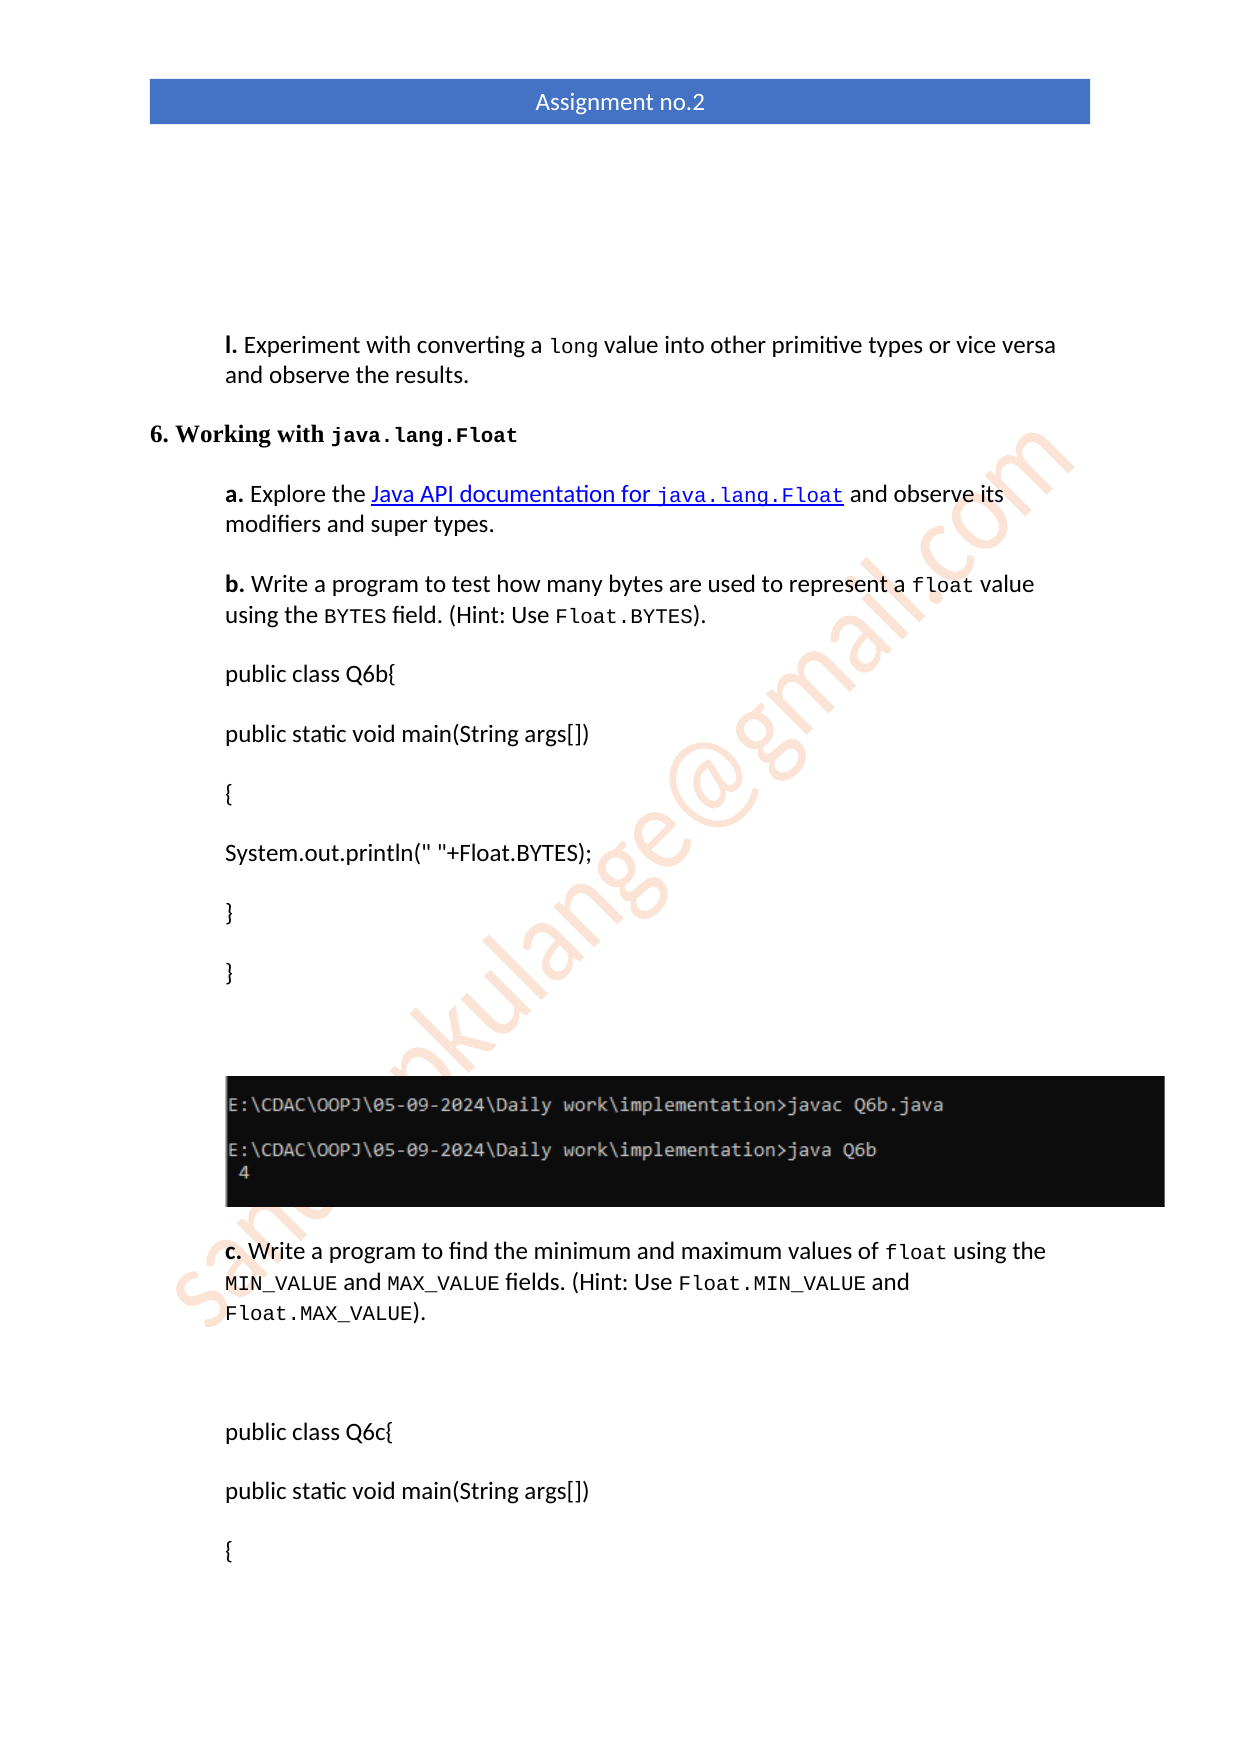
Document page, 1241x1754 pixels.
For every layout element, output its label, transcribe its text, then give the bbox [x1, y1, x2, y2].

text public static void main(String args[]) [225, 1476, 1090, 1506]
text l. Experiment with converting a long value into other primitive types or vice versa and observe the results. [225, 329, 1090, 390]
text a. Explore the Java API documentation for java.lang.Float and observe its modifiers and super types. [225, 478, 1090, 539]
text } [225, 957, 1090, 987]
subtitle 6. Working with java.lang.Float [150, 419, 1090, 449]
picture [225, 1076, 1165, 1207]
text System.out.println(" "+Float.BYTES); [225, 837, 1090, 868]
text public class Q6b{ [225, 658, 1090, 689]
text c. Write a program to find the minimum and maximum values of float using the MIN_VALUE and MAX_VALUE fields. (Hint: Use Float.MIN_VALUE and Float.MAX_VALUE). [225, 1235, 1090, 1327]
text public static void main(String args[]) [225, 718, 1090, 749]
text { [225, 778, 1090, 808]
text } [225, 897, 1090, 928]
text b. Write a program to test how many bytes are used to represent a float value using the BYTES field. (Hint: Use Float.BYTES). [225, 568, 1090, 629]
text { [225, 1535, 1090, 1566]
text public class Q6c{ [225, 1416, 1090, 1446]
